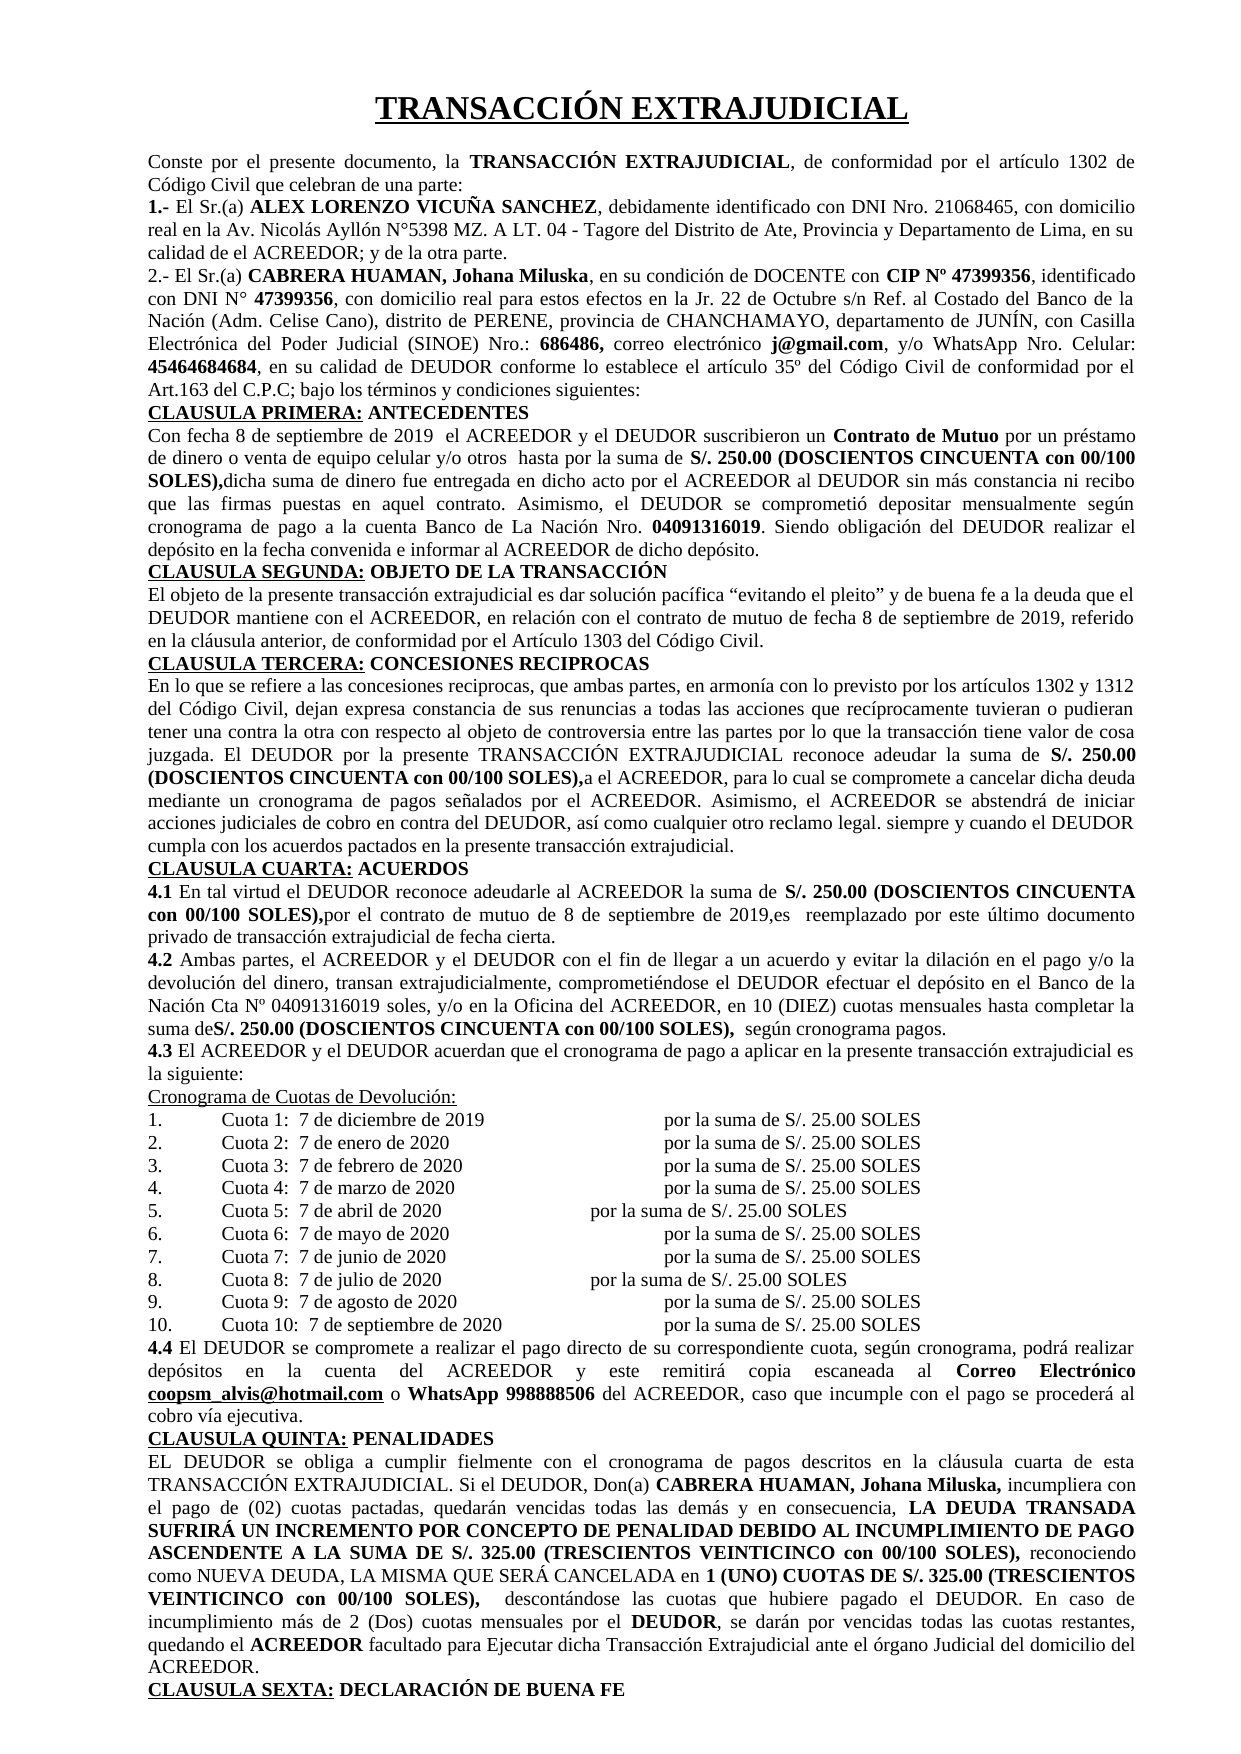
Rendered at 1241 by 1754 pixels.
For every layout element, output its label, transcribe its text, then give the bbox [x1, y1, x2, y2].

text 8. Cuota 8: 7 de julio de 2020 por la suma de S/. 25.00 SOLES [148, 1268, 1136, 1290]
text 6. Cuota 6: 7 de mayo de 2020 por la suma de S/. 25.00 SOLES [148, 1222, 1136, 1245]
text CLAUSULA SEGUNDA: OBJETO DE LA TRANSACCIÓN [148, 560, 1136, 583]
text EL DEUDOR se obliga a cumplir fielmente con el cronograma de pagos descritos en la cláusula cuarta de esta TRANSACCIÓN EXTRAJUDICIAL. Si el DEUDOR, Don(a) CABRERA HUAMAN, Johana Miluska, incumpliera con el pago de (02) cuotas pactadas, quedarán vencidas todas las demás y en consecuencia, LA DEUDA TRANSADA SUFRIRÁ UN INCREMENTO POR CONCEPTO DE PENALIDAD DEBIDO AL INCUMPLIMIENTO DE PAGO ASCENDENTE A LA SUMA DE S/. 325.00 (TRESCIENTOS VEINTICINCO con 00/100 SOLES), reconociendo como NUEVA DEUDA, LA MISMA QUE SERÁ CANCELADA en 1 (UNO) CUOTAS DE S/. 325.00 (TRESCIENTOS VEINTICINCO con 00/100 SOLES), descontándose las cuotas que hubiere pagado el DEUDOR. En caso de incumplimiento más de 2 (Dos) cuotas mensuales por el DEUDOR, se darán por vencidas todas las cuotas restantes, quedando el ACREEDOR facultado para Ejecutar dicha Transacción Extrajudicial ante el órgano Judicial del domicilio del ACREEDOR. [148, 1450, 1136, 1678]
text 2.- El Sr.(a) CABRERA HUAMAN, Johana Miluska, en su condición de DOCENTE con CIP Nº 47399356, identificado con DNI N° 47399356, con domicilio real para estos efectos en la Jr. 22 de Octubre s/n Ref. al Costado del Banco de la Nación (Adm. Celise Cano), distrito de PERENE, provincia de CHANCHAMAYO, departamento de JUNÍN, con Casilla Electrónica del Poder Judicial (SINOE) Nro.: 686486, correo electrónico j@gmail.com, y/o WhatsApp Nro. Celular: 45464684684, en su calidad de DEUDOR conforme lo establece el artículo 35º del Código Civil de conformidad por el Art.163 del C.P.C; bajo los términos y condiciones siguientes: [148, 264, 1136, 401]
text 4.1 En tal virtud el DEUDOR reconoce adeudarle al ACREEDOR la suma de S/. 250.00 (DOSCIENTOS CINCUENTA con 00/100 SOLES), por el contrato de mutuo de 8 de septiembre de 2019, es reemplazado por este último documento privado de transacción extrajudicial de fecha cierta. [148, 880, 1136, 948]
text TRANSACCIÓN EXTRAJUDICIAL [148, 89, 1136, 127]
text 5. Cuota 5: 7 de abril de 2020 por la suma de S/. 25.00 SOLES [148, 1199, 1136, 1222]
text 1.- El Sr.(a) ALEX LORENZO VICUÑA SANCHEZ, debidamente identificado con DNI Nro. 21068465, con domicilio real en la Av. Nicolás Ayllón N°5398 MZ. A LT. 04 - Tagore del Distrito de Ate, Provincia y Departamento de Lima, en su calidad de el ACREEDOR; y de la otra parte. [148, 195, 1136, 264]
text CLAUSULA QUINTA: PENALIDADES [148, 1427, 1136, 1450]
text 3. Cuota 3: 7 de febrero de 2020 por la suma de S/. 25.00 SOLES [148, 1153, 1136, 1176]
text 10. Cuota 10: 7 de septiembre de 2020 por la suma de S/. 25.00 SOLES [148, 1313, 1136, 1336]
text CLAUSULA TERCERA: CONCESIONES RECIPROCAS [148, 652, 1136, 674]
text 2. Cuota 2: 7 de enero de 2020 por la suma de S/. 25.00 SOLES [148, 1131, 1136, 1153]
text Conste por el presente documento, la TRANSACCIÓN EXTRAJUDICIAL, de conformidad por el artículo 1302 de Código Civil que celebran de una parte: [148, 150, 1136, 195]
text CLAUSULA CUARTA: ACUERDOS [148, 857, 1136, 880]
text 7. Cuota 7: 7 de junio de 2020 por la suma de S/. 25.00 SOLES [148, 1245, 1136, 1268]
text CLAUSULA PRIMERA: ANTECEDENTES [148, 401, 1136, 423]
text 4. Cuota 4: 7 de marzo de 2020 por la suma de S/. 25.00 SOLES [148, 1176, 1136, 1199]
text CLAUSULA SEXTA: DECLARACIÓN DE BUENA FE [148, 1678, 1136, 1701]
text En lo que se refiere a las concesiones reciprocas, que ambas partes, en armonía con lo previsto por los artículos 1302 y 1312 del Código Civil, dejan expresa constancia de sus renuncias a todas las acciones que recíprocamente tuvieran o pudieran tener una contra la otra con respecto al objeto de controversia entre las partes por lo que la transacción tiene valor de cosa juzgada. El DEUDOR por la presente TRANSACCIÓN EXTRAJUDICIAL reconoce adeudar la suma de S/. 250.00 (DOSCIENTOS CINCUENTA con 00/100 SOLES), a el ACREEDOR, para lo cual se compromete a cancelar dicha deuda mediante un cronograma de pagos señalados por el ACREEDOR. Asimismo, el ACREEDOR se abstendrá de iniciar acciones judiciales de cobro en contra del DEUDOR, así como cualquier otro reclamo legal. siempre y cuando el DEUDOR cumpla con los acuerdos pactados en la presente transacción extrajudicial. [148, 674, 1136, 857]
text 4.2 Ambas partes, el ACREEDOR y el DEUDOR con el fin de llegar a un acuerdo y evitar la dilación en el pago y/o la devolución del dinero, transan extrajudicialmente, comprometiéndose el DEUDOR efectuar el depósito en el Banco de la Nación Cta Nº 04091316019 soles, y/o en la Oficina del ACREEDOR, en 10 (DIEZ) cuotas mensuales hasta completar la suma de S/. 250.00 (DOSCIENTOS CINCUENTA con 00/100 SOLES), según cronograma pagos. [148, 948, 1136, 1039]
text Cronograma de Cuotas de Devolución: [148, 1085, 1136, 1108]
text 4.4 El DEUDOR se compromete a realizar el pago directo de su correspondiente cuota, según cronograma, podrá realizar depósitos en la cuenta del ACREEDOR y este remitirá copia escaneada al Correo Electrónico coopsm_alvis@hotmail.com o WhatsApp 998888506 del ACREEDOR, caso que incumple con el pago se procederá al cobro vía ejecutiva. [148, 1336, 1136, 1427]
text 1. Cuota 1: 7 de diciembre de 2019 por la suma de S/. 25.00 SOLES [148, 1108, 1136, 1131]
text Con fecha 8 de septiembre de 2019 el ACREEDOR y el DEUDOR suscribieron un Contrato de Mutuo por un préstamo de dinero o venta de equipo celular y/o otros hasta por la suma de S/. 250.00 (DOSCIENTOS CINCUENTA con 00/100 SOLES), dicha suma de dinero fue entregada en dicho acto por el ACREEDOR al DEUDOR sin más constancia ni recibo que las firmas puestas en aquel contrato. Asimismo, el DEUDOR se comprometió depositar mensualmente según cronograma de pago a la cuenta Banco de La Nación Nro. 04091316019. Siendo obligación del DEUDOR realizar el depósito en la fecha convenida e informar al ACREEDOR de dicho depósito. [148, 423, 1136, 560]
text 9. Cuota 9: 7 de agosto de 2020 por la suma de S/. 25.00 SOLES [148, 1290, 1136, 1313]
text 4.3 El ACREEDOR y el DEUDOR acuerdan que el cronograma de pago a aplicar en la presente transacción extrajudicial es la siguiente: [148, 1039, 1136, 1085]
text El objeto de la presente transacción extrajudicial es dar solución pacífica “evitando el pleito” y de buena fe a la deuda que el DEUDOR mantiene con el ACREEDOR, en relación con el contrato de mutuo de fecha 8 de septiembre de 2019, referido en la cláusula anterior, de conformidad por el Artículo 1303 del Código Civil. [148, 583, 1136, 652]
